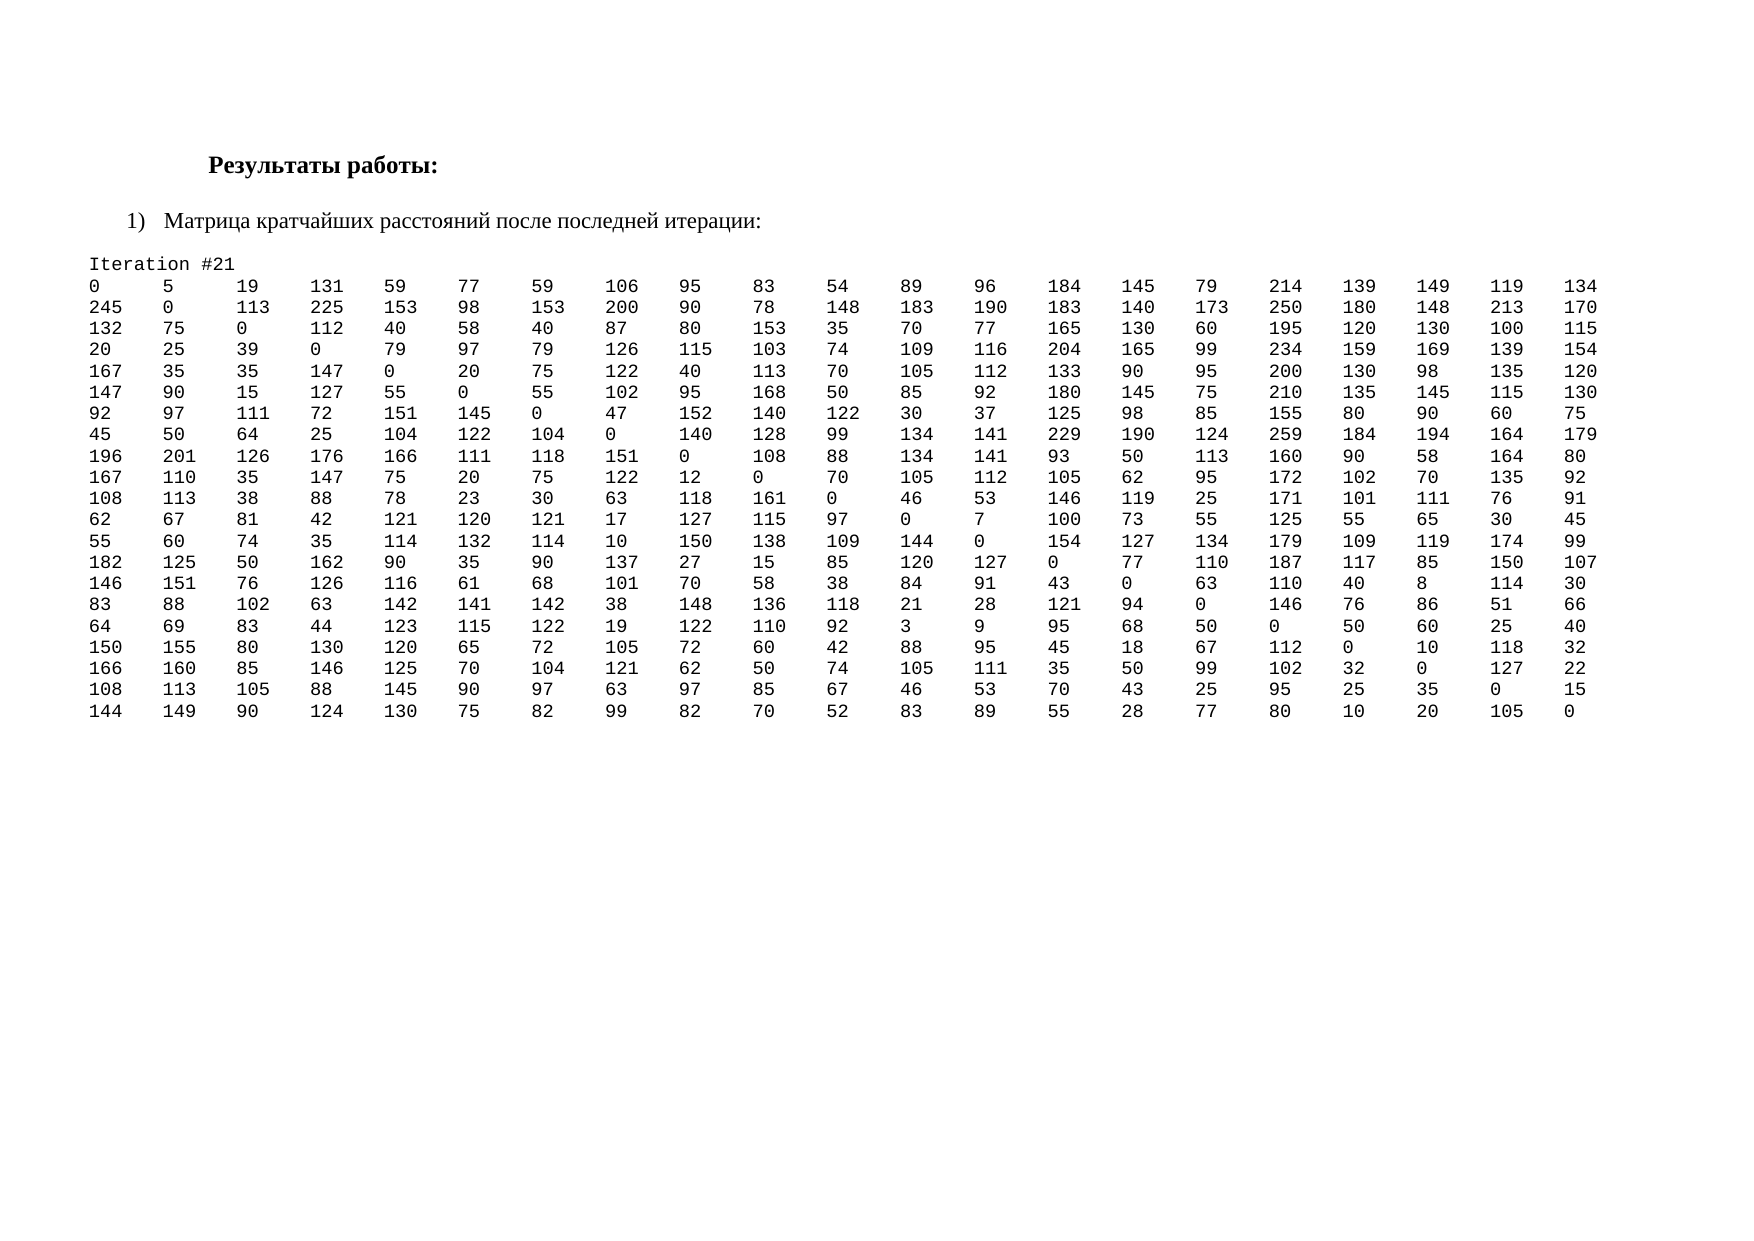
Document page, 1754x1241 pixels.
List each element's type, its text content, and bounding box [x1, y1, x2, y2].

text 166 160 85 146 125 70 104 121 62 50 74 105 111 35 50 99 102 32 0 127 22 [89, 659, 1651, 680]
list Матрица кратчайших расстояний после последней итерации: [126, 207, 1651, 234]
text 0 5 19 131 59 77 59 106 95 83 54 89 96 184 145 79 214 139 149 119 134 [89, 276, 1651, 298]
text 20 25 39 0 79 97 79 126 115 103 74 109 116 204 165 99 234 159 169 139 154 [89, 340, 1651, 361]
text 55 60 74 35 114 132 114 10 150 138 109 144 0 154 127 134 179 109 119 174 99 [89, 531, 1651, 553]
text 144 149 90 124 130 75 82 99 82 70 52 83 89 55 28 77 80 10 20 105 0 [89, 701, 1651, 723]
text 108 113 38 88 78 23 30 63 118 161 0 46 53 146 119 25 171 101 111 76 91 [89, 489, 1651, 510]
text 147 90 15 127 55 0 55 102 95 168 50 85 92 180 145 75 210 135 145 115 130 [89, 383, 1651, 404]
text 108 113 105 88 145 90 97 63 97 85 67 46 53 70 43 25 95 25 35 0 15 [89, 680, 1651, 701]
text 45 50 64 25 104 122 104 0 140 128 99 134 141 229 190 124 259 184 194 164 179 [89, 425, 1651, 446]
text 64 69 83 44 123 115 122 19 122 110 92 3 9 95 68 50 0 50 60 25 40 [89, 616, 1651, 638]
text Iteration #21 [89, 255, 1651, 276]
text 62 67 81 42 121 120 121 17 127 115 97 0 7 100 73 55 125 55 65 30 45 [89, 510, 1651, 531]
text 167 35 35 147 0 20 75 122 40 113 70 105 112 133 90 95 200 130 98 135 120 [89, 361, 1651, 383]
text 167 110 35 147 75 20 75 122 12 0 70 105 112 105 62 95 172 102 70 135 92 [89, 468, 1651, 489]
text 83 88 102 63 142 141 142 38 148 136 118 21 28 121 94 0 146 76 86 51 66 [89, 595, 1651, 616]
text 196 201 126 176 166 111 118 151 0 108 88 134 141 93 50 113 160 90 58 164 80 [89, 446, 1651, 468]
text 132 75 0 112 40 58 40 87 80 153 35 70 77 165 130 60 195 120 130 100 115 [89, 319, 1651, 340]
text 92 97 111 72 151 145 0 47 152 140 122 30 37 125 98 85 155 80 90 60 75 [89, 404, 1651, 425]
text 182 125 50 162 90 35 90 137 27 15 85 120 127 0 77 110 187 117 85 150 107 [89, 553, 1651, 574]
text 150 155 80 130 120 65 72 105 72 60 42 88 95 45 18 67 112 0 10 118 32 [89, 638, 1651, 659]
text 146 151 76 126 116 61 68 101 70 58 38 84 91 43 0 63 110 40 8 114 30 [89, 574, 1651, 595]
text 245 0 113 225 153 98 153 200 90 78 148 183 190 183 140 173 250 180 148 213 170 [89, 298, 1651, 319]
text Результаты работы: [164, 150, 1651, 179]
